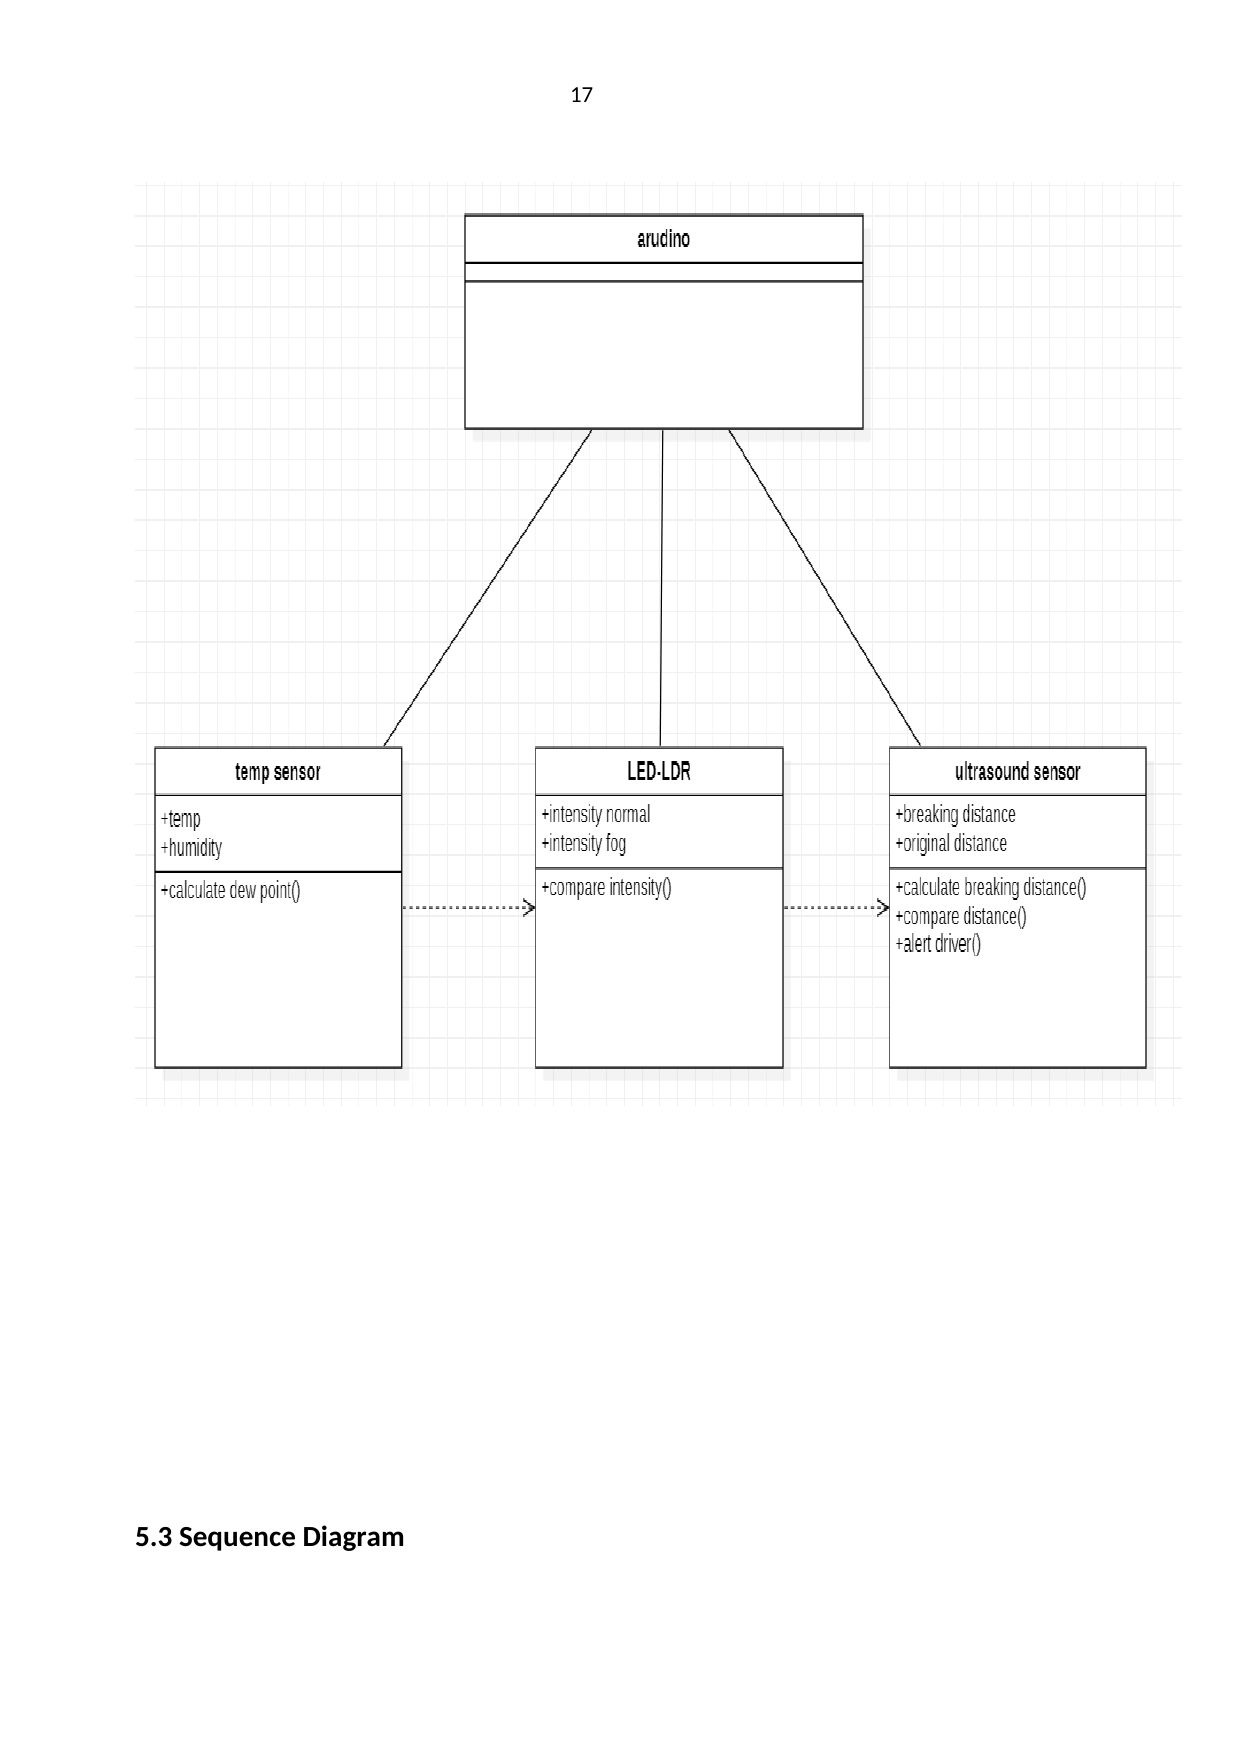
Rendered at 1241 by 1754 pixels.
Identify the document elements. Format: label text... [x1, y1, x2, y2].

text 5.3 Sequence Diagram [135, 1518, 1163, 1553]
picture [135, 182, 1182, 1106]
